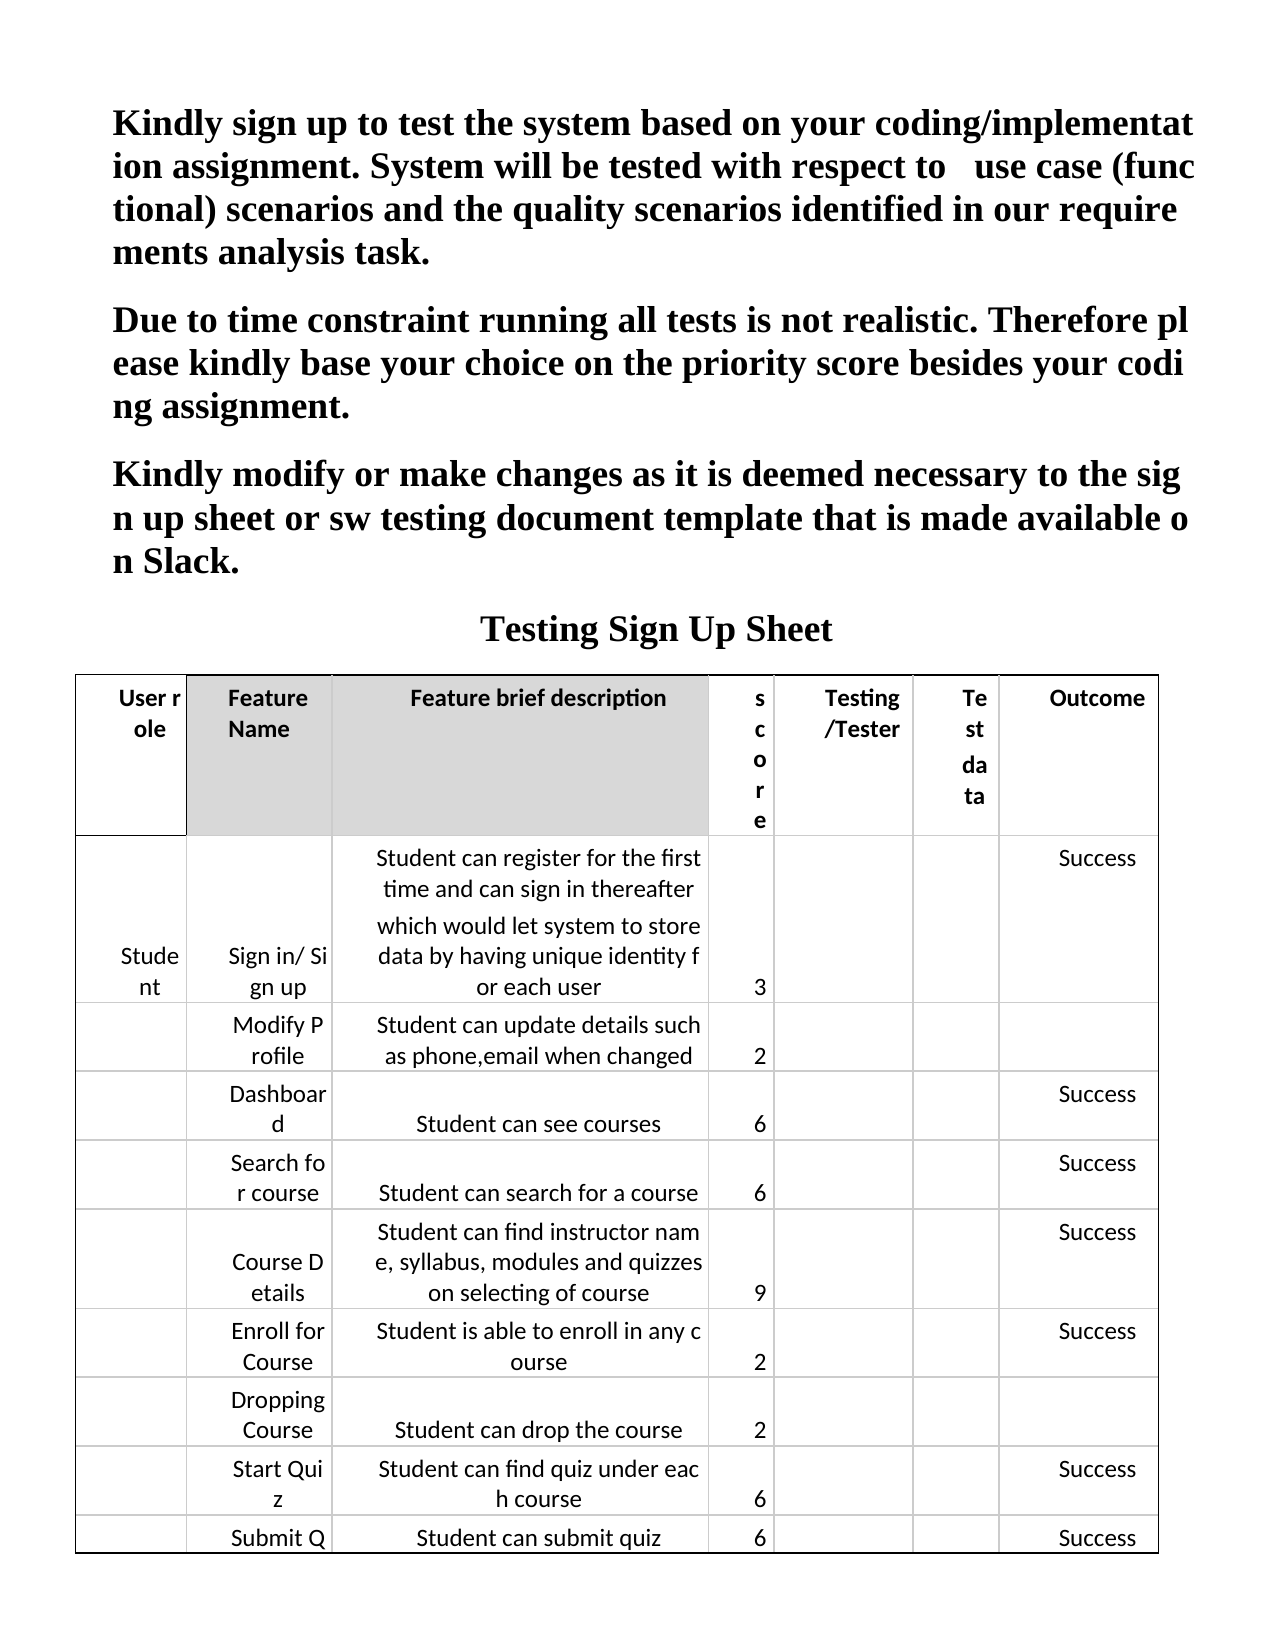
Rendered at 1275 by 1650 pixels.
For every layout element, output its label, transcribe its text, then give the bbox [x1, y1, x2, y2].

table_cell [914, 1003, 998, 1070]
table_cell Enroll for Course [187, 1309, 331, 1376]
table_cell 6 [709, 1516, 773, 1552]
table_cell [775, 1447, 912, 1514]
table_cell [76, 1003, 186, 1070]
table_cell [775, 1003, 912, 1070]
table_cell [76, 1309, 186, 1376]
table_cell Student is able to enroll in any course [333, 1309, 708, 1376]
table_cell 6 [709, 1072, 773, 1139]
table_cell Student can search for a course [333, 1141, 708, 1208]
table_cell [914, 1072, 998, 1139]
table_cell Student can drop the course [333, 1378, 708, 1445]
table_cell Dashboard [187, 1072, 331, 1139]
table_cell [775, 1141, 912, 1208]
table_header Outcome [1000, 676, 1158, 835]
table_cell [914, 836, 998, 1001]
table_cell [775, 1309, 912, 1376]
text Due to time constraint running all tests is not realistic. Therefore please kindly base your choice on the priority score besides your coding assignment. [112, 297, 1200, 427]
table_cell [914, 1141, 998, 1208]
table_cell Student can update details such as phone,email when changed [333, 1003, 708, 1070]
table_header Test data [914, 676, 998, 835]
table_cell [775, 1210, 912, 1307]
table_cell Success [1000, 1210, 1158, 1307]
table_header Testing/Tester [775, 676, 912, 835]
table_cell Course Details [187, 1210, 331, 1307]
table_cell [76, 1516, 186, 1552]
table_cell [914, 1378, 998, 1445]
table_cell Student can register for the first time and can sign in thereafter which would let system to store data by having unique identity for each user [333, 836, 708, 1001]
table_cell 2 [709, 1378, 773, 1445]
table_cell [775, 1516, 912, 1552]
table_cell 3 [709, 836, 773, 1001]
table_cell [1000, 1003, 1158, 1070]
table_cell Success [1000, 1516, 1158, 1552]
table_cell 9 [709, 1210, 773, 1307]
table_cell [914, 1447, 998, 1514]
table_cell Submit Quiz [187, 1516, 331, 1552]
table_cell Success [1000, 1141, 1158, 1208]
table_cell [775, 836, 912, 1001]
table_cell Dropping Course [187, 1378, 331, 1445]
table_cell 2 [709, 1003, 773, 1070]
table_cell [914, 1516, 998, 1552]
table_header score [709, 676, 773, 835]
table_cell 2 [709, 1309, 773, 1376]
table_cell [914, 1210, 998, 1307]
table_header Feature Name [187, 676, 331, 835]
table_cell Search for course [187, 1141, 331, 1208]
table_header User role [76, 675, 186, 835]
table_cell [76, 1141, 186, 1208]
table_cell Modify Profile [187, 1003, 331, 1070]
table_cell [1000, 1378, 1158, 1445]
text Kindly modify or make changes as it is deemed necessary to the sign up sheet or sw testing document template that is made available on Slack. [112, 452, 1200, 581]
table_cell Success [1000, 1447, 1158, 1514]
table_cell Student can find instructor name, syllabus, modules and quizzes on selecting of course [333, 1210, 708, 1307]
table_cell Start Quiz [187, 1447, 331, 1514]
table_cell Sign in/ Sign up [187, 836, 331, 1001]
table_cell [775, 1072, 912, 1139]
table_cell [914, 1309, 998, 1376]
table_cell Student [76, 836, 186, 1001]
table_cell [76, 1447, 186, 1514]
table_cell 6 [709, 1447, 773, 1514]
text Kindly sign up to test the system based on your coding/implementation assignment. System will be tested with respect to use case (functional) scenarios and the quality scenarios identified in our requirements analysis task. [112, 100, 1200, 272]
table_cell [76, 1210, 186, 1307]
table_cell Success [1000, 1072, 1158, 1139]
table_cell Success [1000, 836, 1158, 1001]
table_cell [76, 1072, 186, 1139]
table_cell [76, 1378, 186, 1445]
table_cell Success [1000, 1309, 1158, 1376]
table_cell Student can find quiz under each course [333, 1447, 708, 1514]
table_header Feature brief description [333, 676, 708, 835]
table_cell [775, 1378, 912, 1445]
table_cell 6 [709, 1141, 773, 1208]
text Testing Sign Up Sheet [112, 606, 1200, 649]
table_cell Student can see courses [333, 1072, 708, 1139]
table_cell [333, 1516, 708, 1552]
